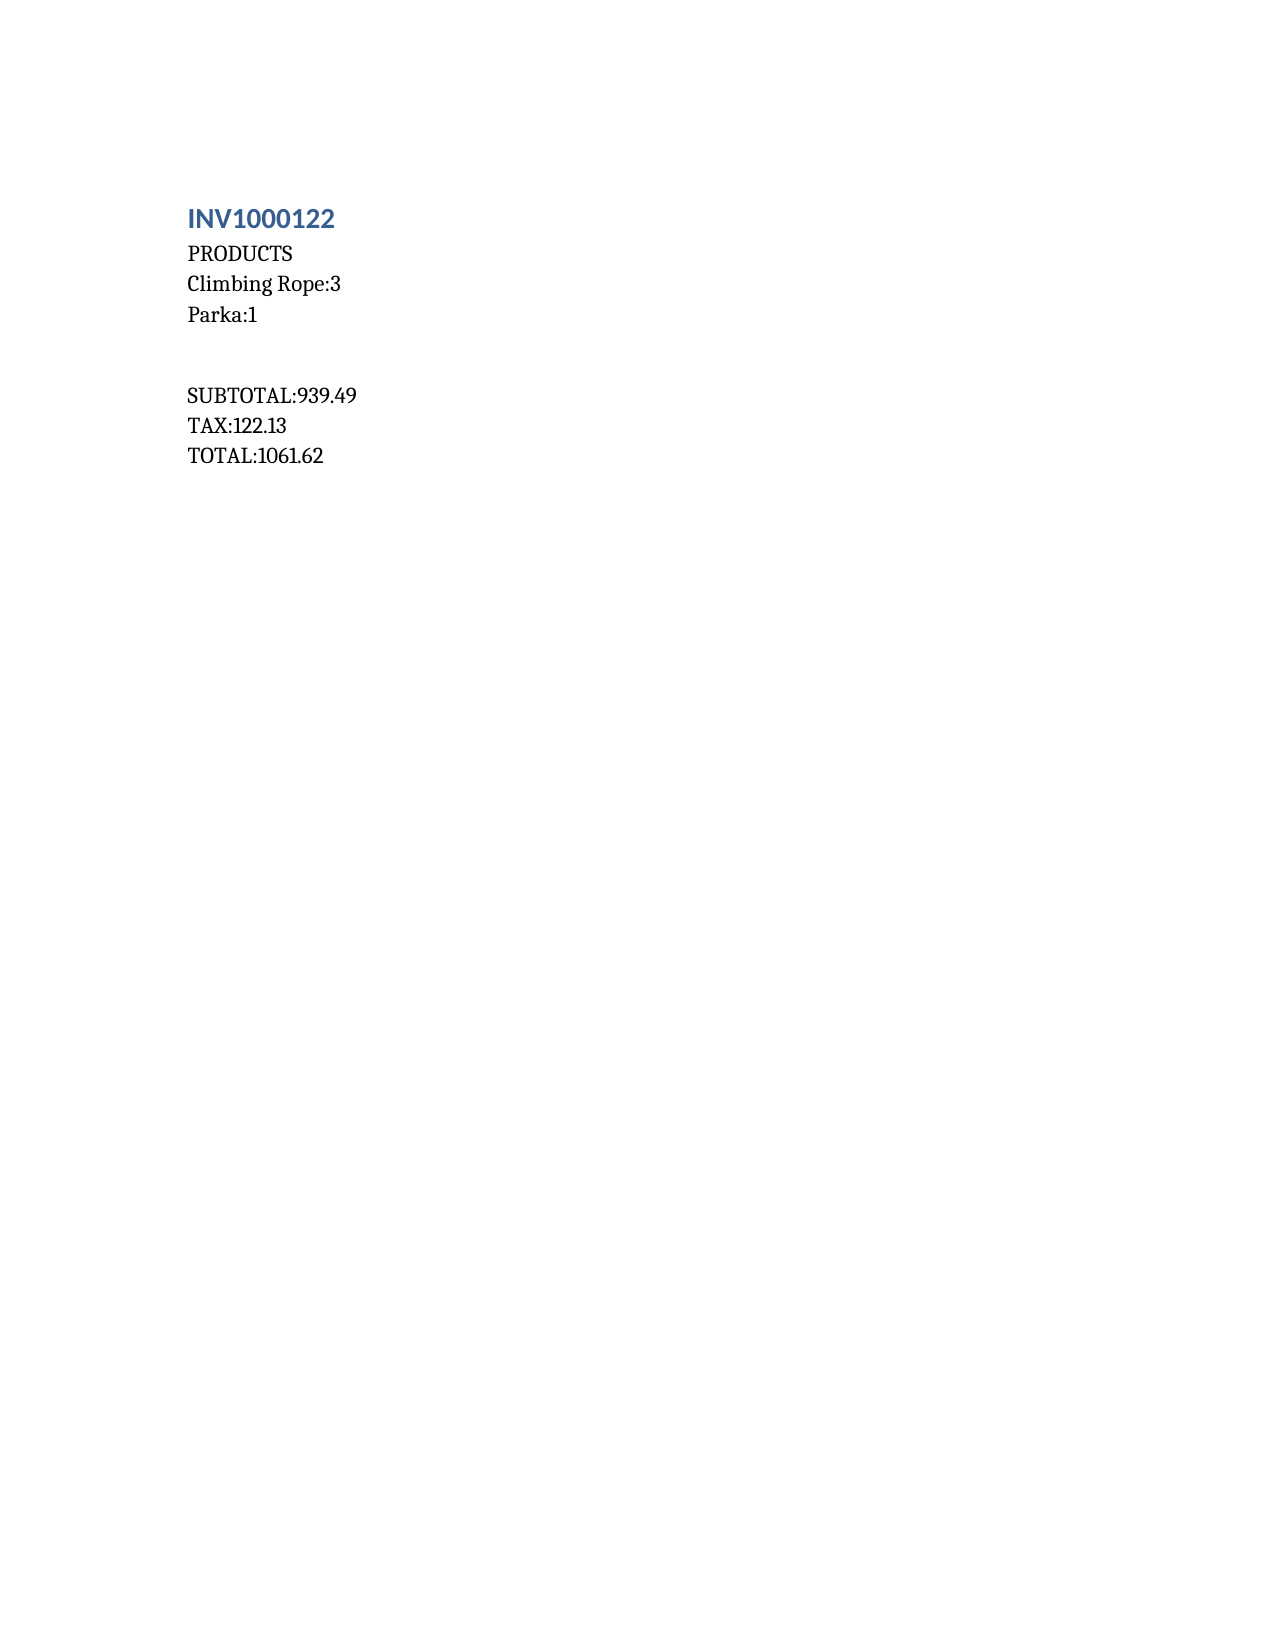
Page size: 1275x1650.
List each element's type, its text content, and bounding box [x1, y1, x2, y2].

text SUBTOTAL:939.49 TAX:122.13 TOTAL:1061.62 [187, 383, 1087, 469]
text PRODUCTS Climbing Rope:3 Parka:1 [187, 241, 1087, 358]
subtitle INV1000122 [187, 200, 1087, 236]
